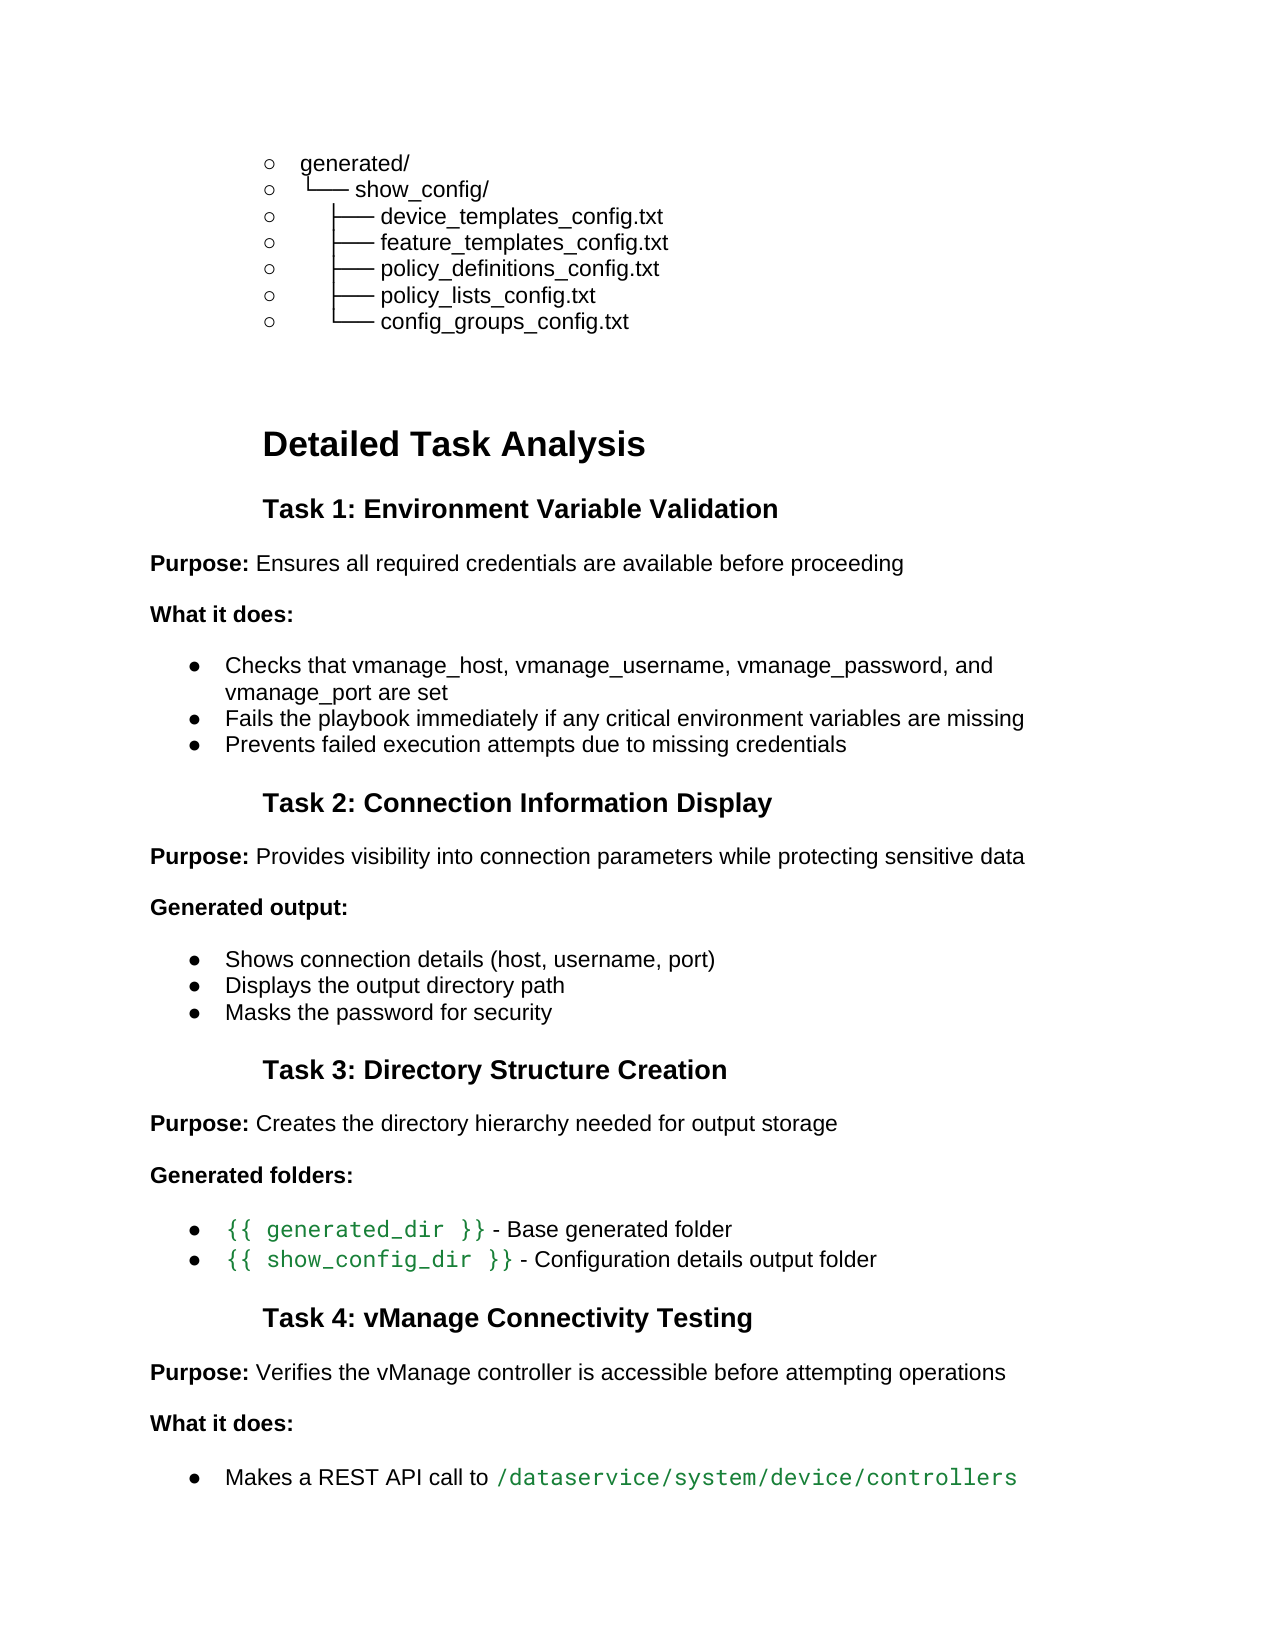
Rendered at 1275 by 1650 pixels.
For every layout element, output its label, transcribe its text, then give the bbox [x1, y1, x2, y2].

list Checks that vmanage_host, vmanage_username, vmanage_password, and vmanage_port are set [187, 652, 1125, 705]
text Purpose: Provides visibility into connection parameters while protecting sensitive data [150, 843, 1125, 869]
list Masks the password for security [187, 998, 1125, 1025]
text Generated folders: [150, 1162, 1125, 1188]
list └── show_config/ [262, 176, 1125, 203]
list ├── policy_definitions_config.txt [334, 255, 1125, 282]
list Prevents failed execution attempts due to missing credentials [187, 731, 1125, 758]
text What it does: [150, 601, 1125, 627]
subtitle Detailed Task Analysis [262, 423, 1125, 464]
subtitle Task 2: Connection Information Display [262, 787, 1125, 818]
text Purpose: Verifies the vManage controller is accessible before attempting operations [150, 1359, 1125, 1385]
list ├── policy_lists_config.txt [262, 282, 332, 308]
list └── config_groups_config.txt [262, 308, 1125, 334]
subtitle Task 3: Directory Structure Creation [262, 1054, 1125, 1085]
list {{ generated_dir }} - Base generated folder [187, 1213, 1125, 1243]
list ├── device_templates_config.txt [334, 203, 1125, 229]
subtitle Task 1: Environment Variable Validation [262, 493, 1125, 524]
list Makes a REST API call to /dataservice/system/device/controllers [187, 1461, 1125, 1492]
text Generated output: [150, 894, 1125, 921]
list Shows connection details (host, username, port) [187, 946, 1125, 972]
list generated/ [262, 150, 1125, 176]
list ├── feature_templates_config.txt [334, 229, 1125, 255]
list Fails the playbook immediately if any critical environment variables are missing [187, 705, 1125, 731]
subtitle Task 4: vManage Connectivity Testing [262, 1302, 1125, 1334]
text Purpose: Creates the directory hierarchy needed for output storage [150, 1110, 1125, 1137]
text What it does: [150, 1410, 1125, 1436]
list ├── policy_lists_config.txt [334, 282, 1125, 308]
list {{ show_config_dir }} - Configuration details output folder [187, 1243, 1125, 1273]
list Displays the output directory path [187, 972, 1125, 998]
text Purpose: Ensures all required credentials are available before proceeding [150, 549, 1125, 576]
